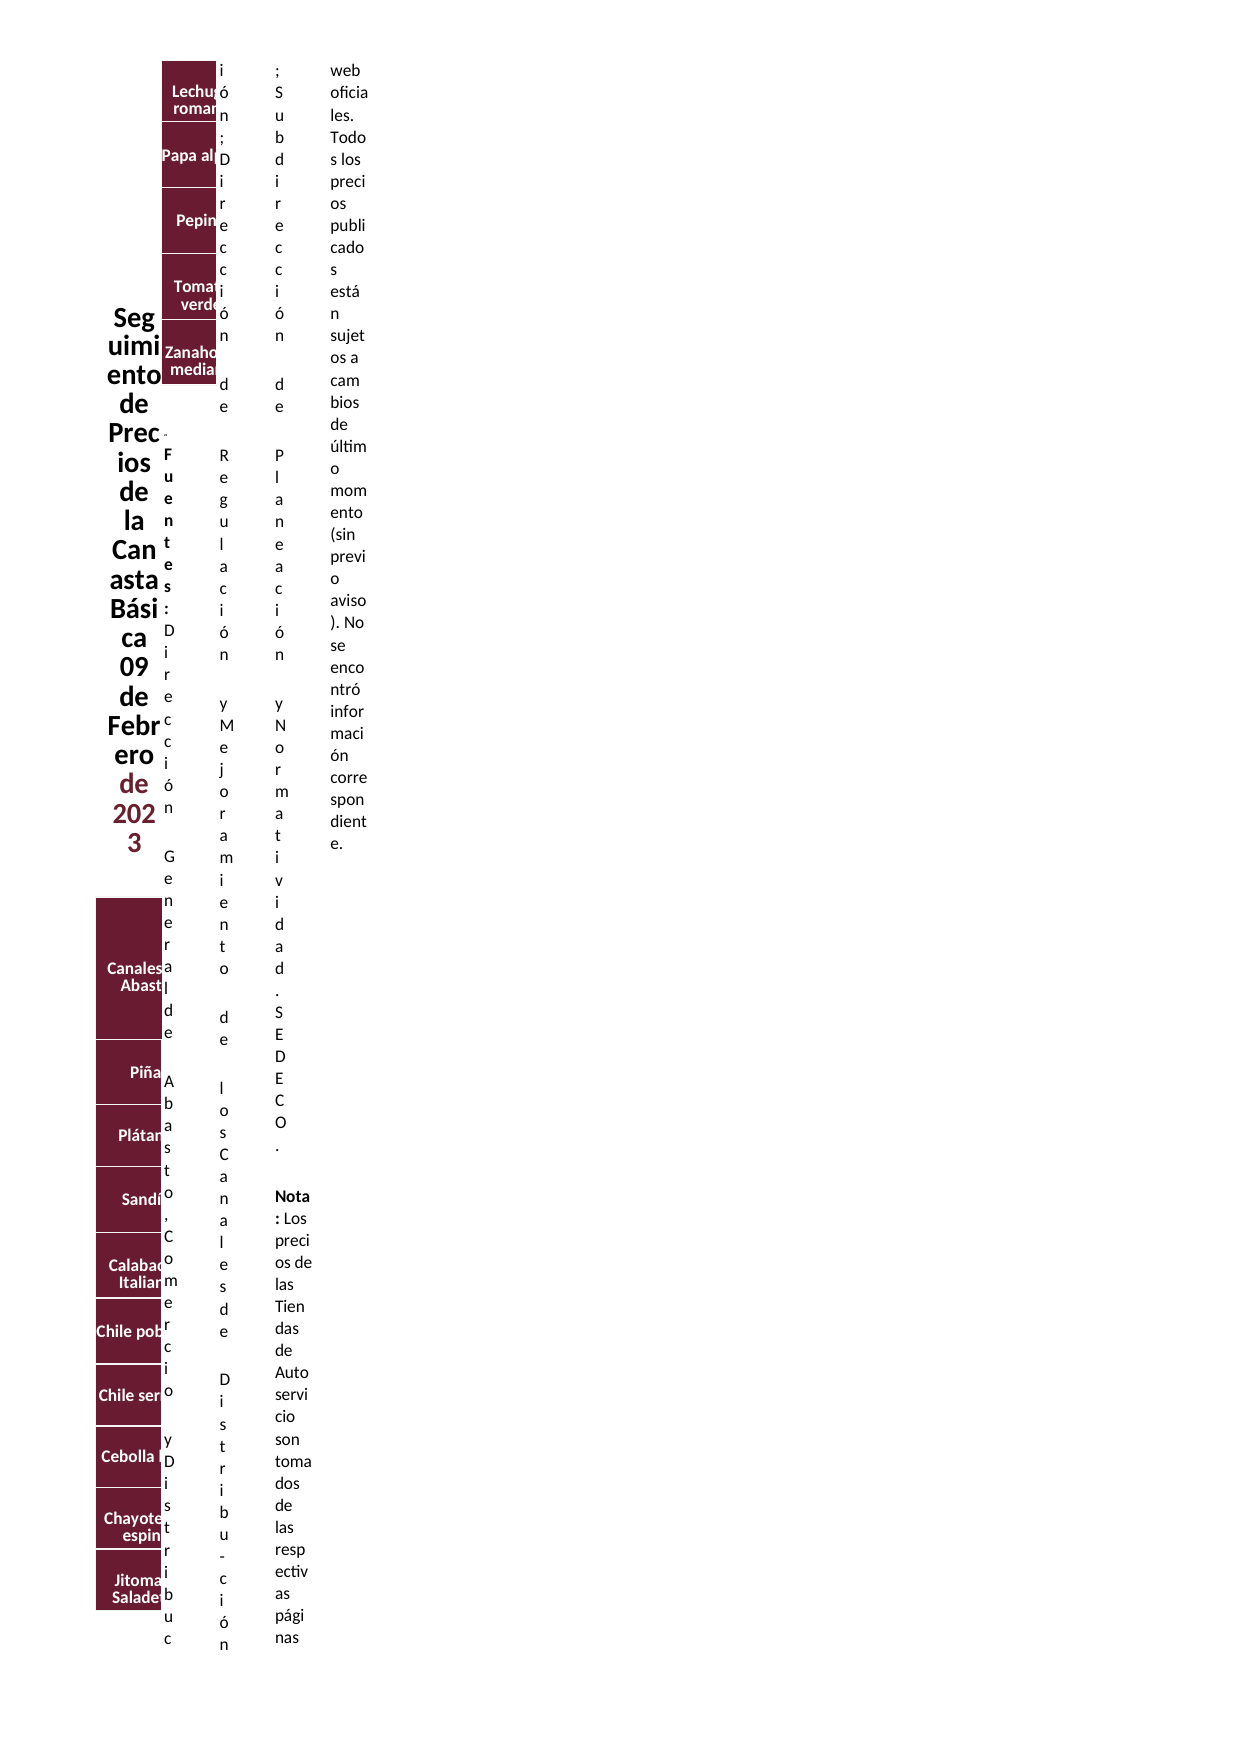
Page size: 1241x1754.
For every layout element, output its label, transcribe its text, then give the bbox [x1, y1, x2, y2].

text Nota: Los precios de las Tiendas de Autoservicio son tomados de las respectivas páginas web oficiales. Todos los precios publicados están sujetos a cambios de último momento (sin previo aviso). No se encontró información correspondiente. [275, 1185, 313, 1648]
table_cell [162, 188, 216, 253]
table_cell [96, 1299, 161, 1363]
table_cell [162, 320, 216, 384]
text Nota: Los precios de las Tiendas de Autoservicio son tomados de las respectivas páginas web oficiales. Todos los precios publicados están sujetos a cambios de último momento (sin previo aviso). No se encontró información correspondiente. [330, 59, 368, 854]
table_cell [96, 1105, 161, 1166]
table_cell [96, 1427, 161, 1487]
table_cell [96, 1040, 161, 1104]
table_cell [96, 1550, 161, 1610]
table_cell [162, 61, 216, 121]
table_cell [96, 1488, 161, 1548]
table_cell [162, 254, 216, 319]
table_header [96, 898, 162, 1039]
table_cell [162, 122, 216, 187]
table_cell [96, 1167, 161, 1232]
text Seguimiento de Precios de la Canasta Básica 09 de Febrero de 2023 [106, 304, 162, 860]
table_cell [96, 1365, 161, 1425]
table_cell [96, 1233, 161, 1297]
